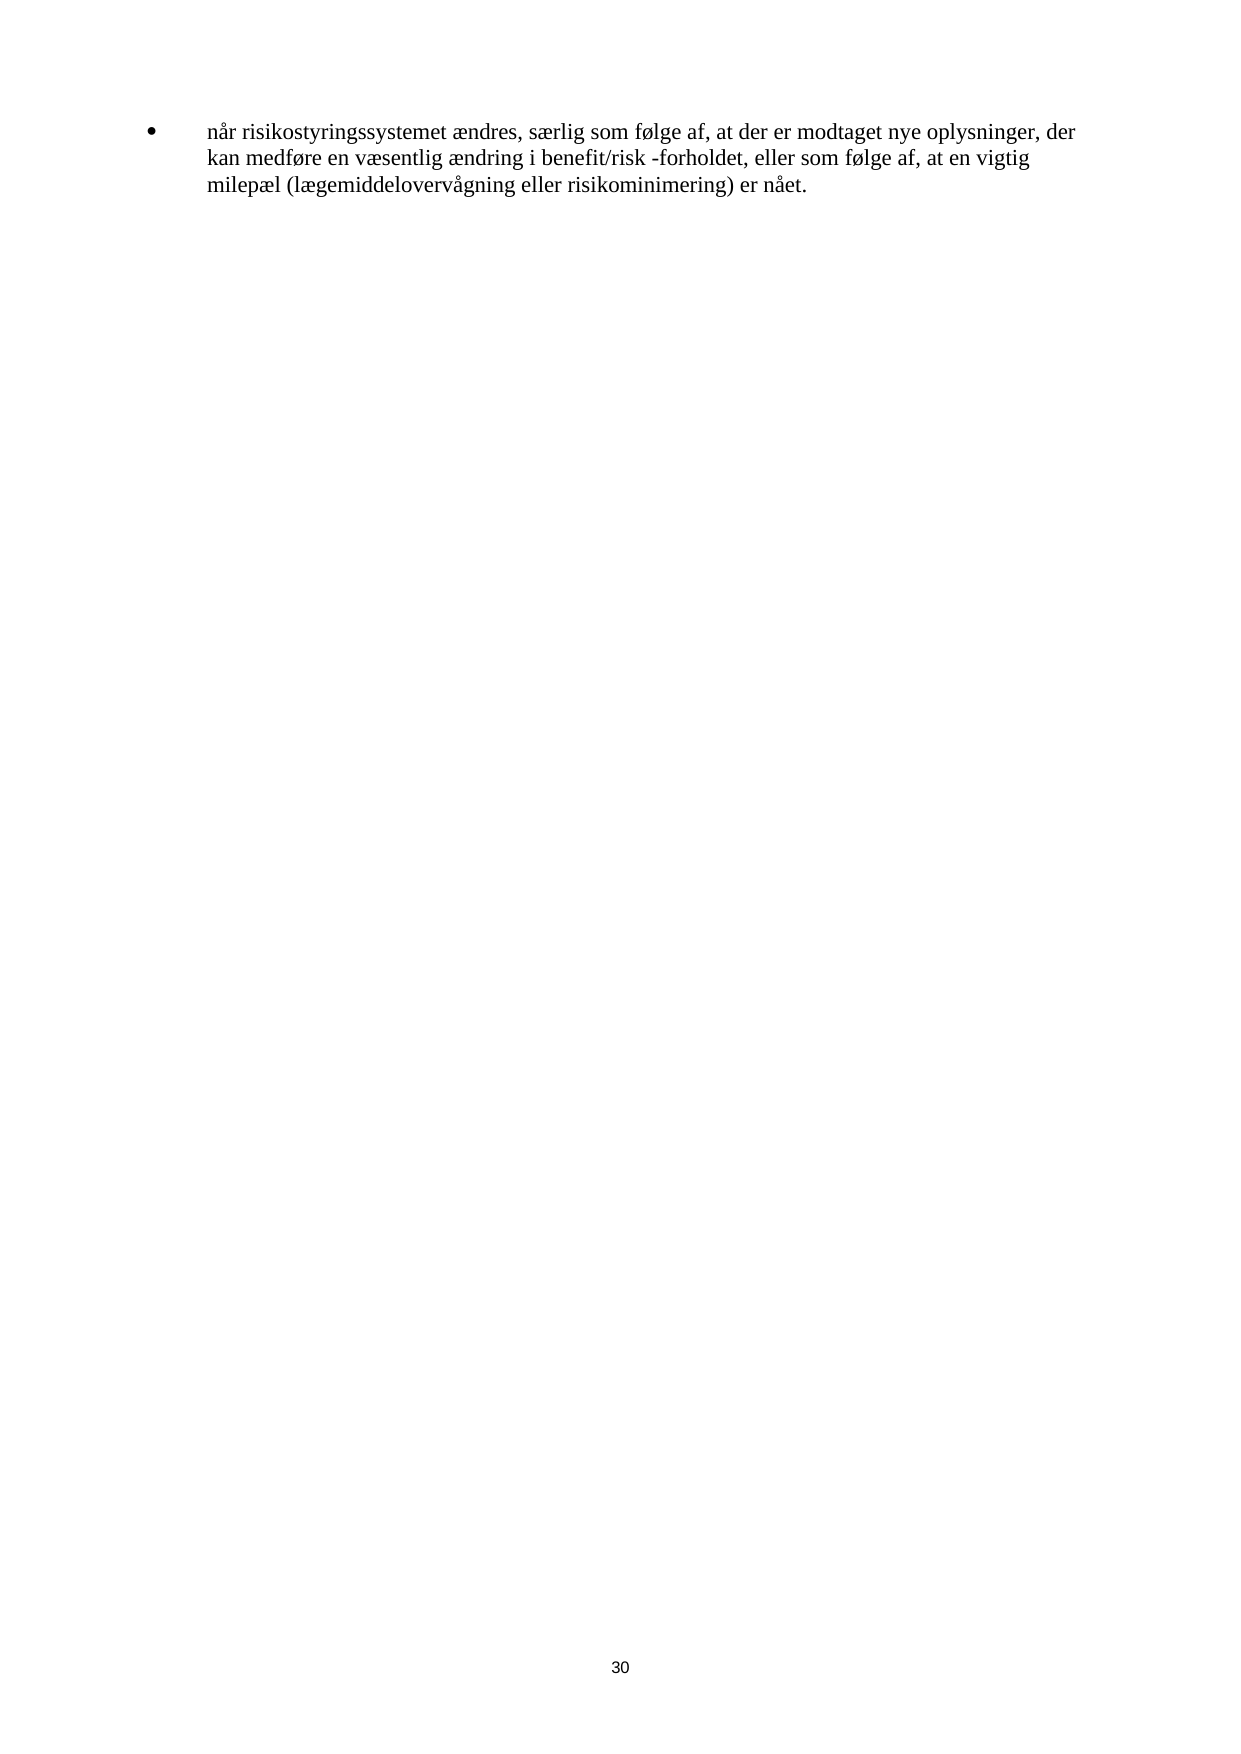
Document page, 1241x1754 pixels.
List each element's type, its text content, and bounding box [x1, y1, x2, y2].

list når risikostyringssystemet ændres, særlig som følge af, at der er modtaget nye oplysninger, der kan medføre en væsentlig ændring i benefit/risk -forholdet, eller som følge af, at en vigtig milepæl (lægemiddelovervågning eller risikominimering) er nået. [148, 118, 1092, 197]
